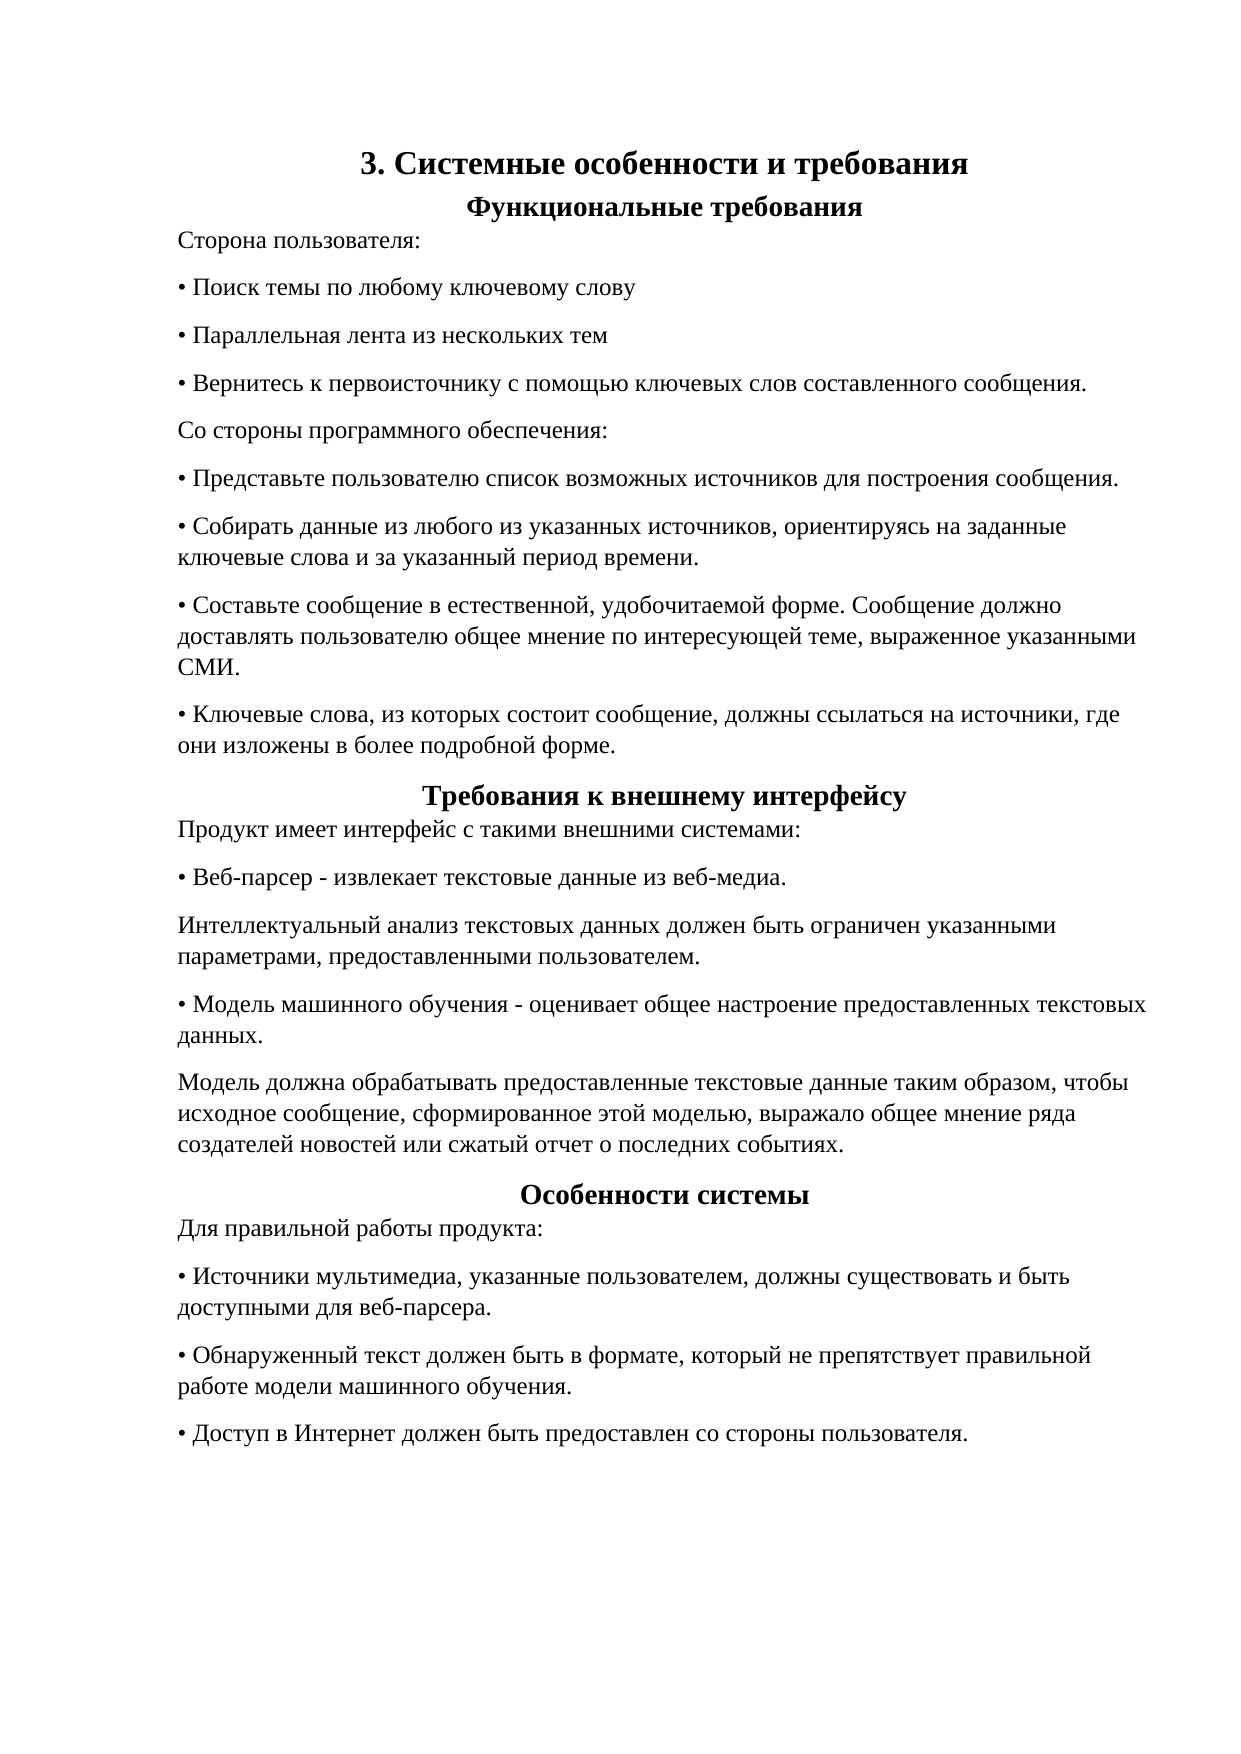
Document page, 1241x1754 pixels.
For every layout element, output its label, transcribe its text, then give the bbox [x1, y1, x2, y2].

text • Веб-парсер - извлекает текстовые данные из веб-медиа. [177, 862, 1152, 891]
subtitle Функциональные требования [177, 189, 1152, 222]
text Продукт имеет интерфейс с такими внешними системами: [177, 814, 1152, 843]
text • Модель машинного обучения - оценивает общее настроение предоставленных текстовых данных. [177, 989, 1152, 1048]
text • Обнаруженный текст должен быть в формате, который не препятствует правильной работе модели машинного обучения. [177, 1340, 1152, 1399]
text • Вернитесь к первоисточнику с помощью ключевых слов составленного сообщения. [177, 368, 1152, 397]
text Для правильной работы продукта: [177, 1213, 1152, 1242]
subtitle Требования к внешнему интерфейсу [177, 778, 1152, 812]
text Модель должна обрабатывать предоставленные текстовые данные таким образом, чтобы исходное сообщение, сформированное этой моделью, выражало общее мнение ряда создателей новостей или сжатый отчет о последних событиях. [177, 1067, 1152, 1158]
subtitle Особенности системы [177, 1177, 1152, 1211]
text • Представьте пользователю список возможных источников для построения сообщения. [177, 463, 1152, 492]
text • Составьте сообщение в естественной, удобочитаемой форме. Сообщение должно доставлять пользователю общее мнение по интересующей теме, выраженное указанными СМИ. [177, 590, 1152, 681]
text • Источники мультимедиа, указанные пользователем, должны существовать и быть доступными для веб-парсера. [177, 1261, 1152, 1321]
text • Поиск темы по любому ключевому слову [177, 272, 1152, 301]
subtitle 3. Системные особенности и требования [177, 143, 1152, 181]
text • Ключевые слова, из которых состоит сообщение, должны ссылаться на источники, где они изложены в более подробной форме. [177, 699, 1152, 759]
text • Собирать данные из любого из указанных источников, ориентируясь на заданные ключевые слова и за указанный период времени. [177, 511, 1152, 571]
text • Параллельная лента из нескольких тем [177, 320, 1152, 349]
text Сторона пользователя: [177, 225, 1152, 253]
text Со стороны программного обеспечения: [177, 416, 1152, 444]
text Интеллектуальный анализ текстовых данных должен быть ограничен указанными параметрами, предоставленными пользователем. [177, 910, 1152, 970]
text • Доступ в Интернет должен быть предоставлен со стороны пользователя. [177, 1418, 1152, 1447]
